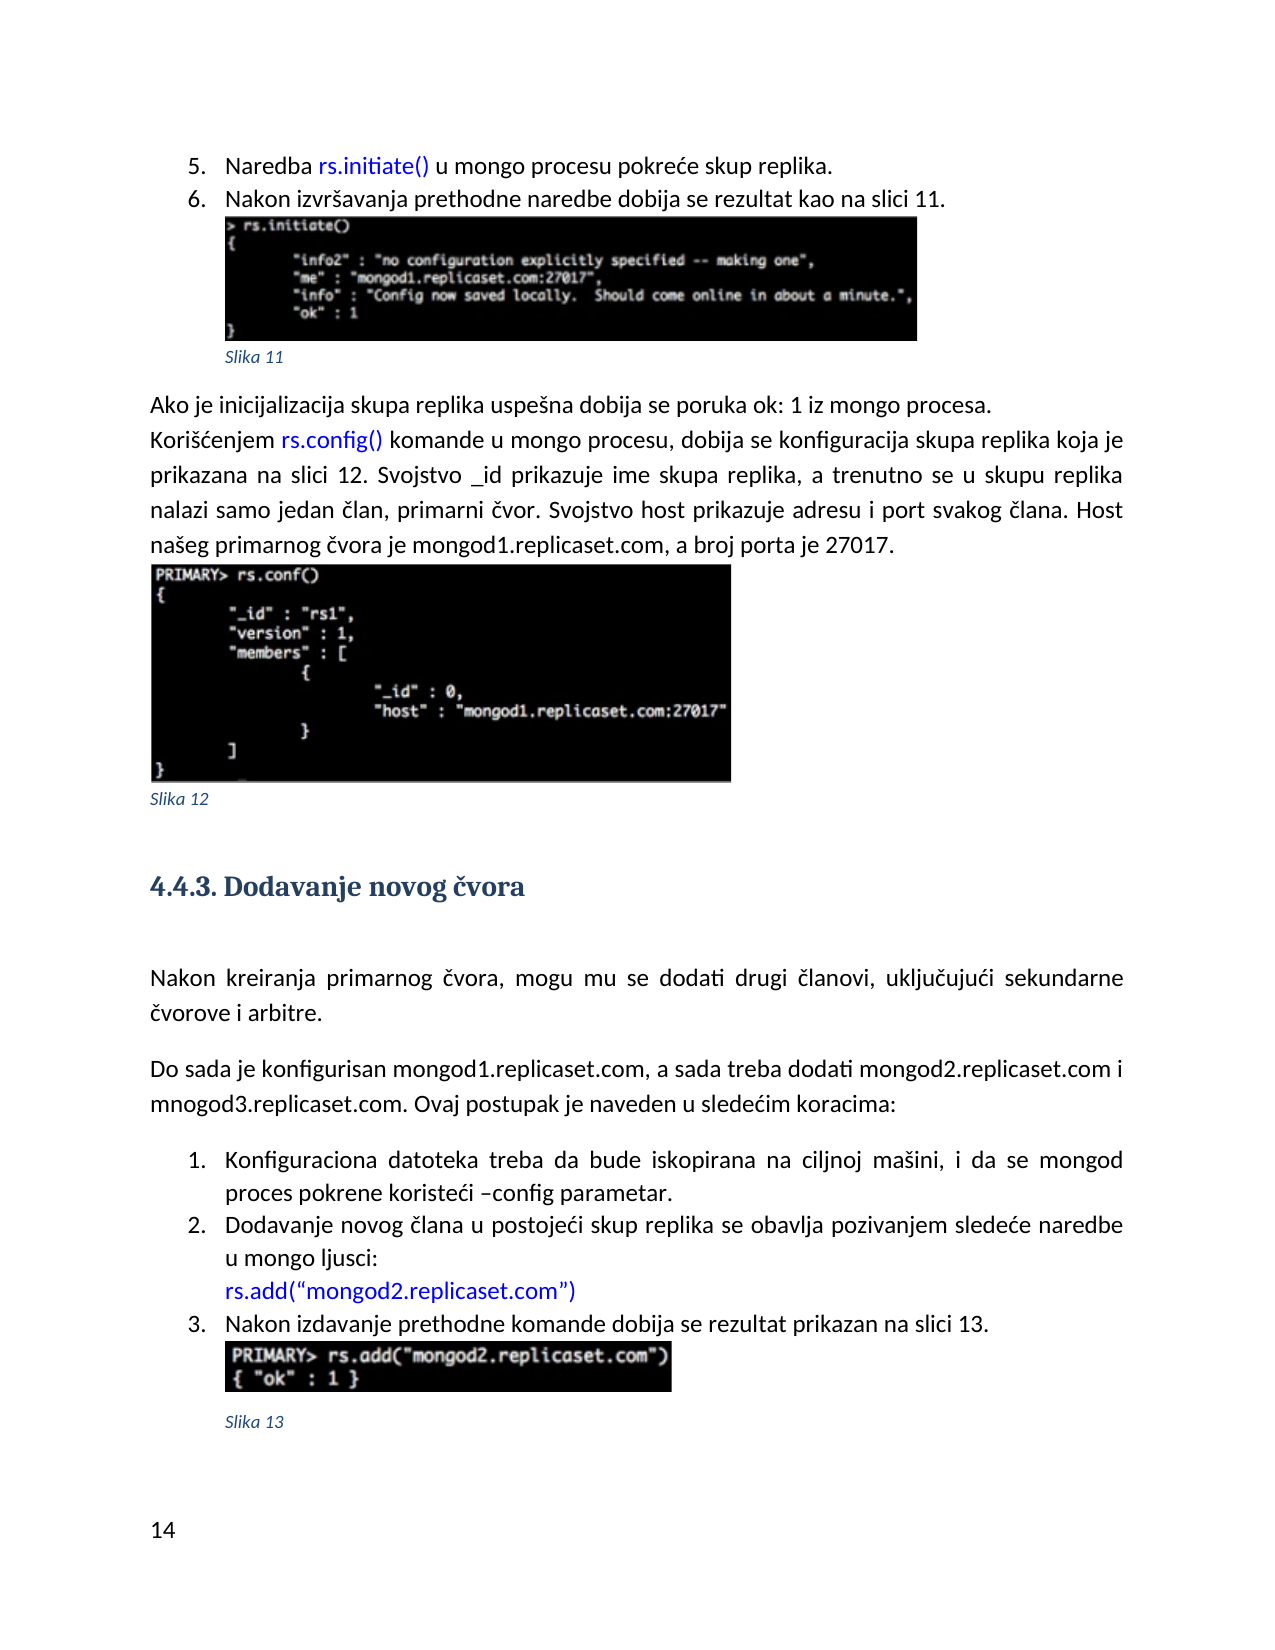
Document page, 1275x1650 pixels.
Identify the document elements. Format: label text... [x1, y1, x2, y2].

list Nakon izvršavanja prethodne naredbe dobija se rezultat kao na slici 11. [187, 183, 1125, 213]
text Nakon kreiranja primarnog čvora, mogu mu se dodati drugi članovi, uključujući sekundarne čvorove i arbitre. [150, 962, 1125, 1028]
picture [225, 215, 918, 341]
text Ako je inicijalizacija skupa replika uspešna dobija se poruka ok: 1 iz mongo procesa. [150, 389, 1125, 419]
text Slika 12 [150, 787, 1125, 810]
picture [225, 1341, 672, 1392]
text Do sada je konfigurisan mongod1.replicaset.com, a sada treba dodati mongod2.replicaset.com i mnogod3.replicaset.com. Ovaj postupak je naveden u sledećim koracima: [150, 1053, 1125, 1118]
list Dodavanje novog člana u postojeći skup replika se obavlja pozivanjem sledeće naredbe u mongo ljusci: [187, 1210, 1125, 1273]
text Korišćenjem rs.config() komande u mongo procesu, dobija se konfiguracija skupa replika koja je prikazana na slici 12. Svojstvo _id prikazuje ime skupa replika, a trenutno se u skupu replika nalazi samo jedan član, primarni čvor. Svojstvo host prikazuje adresu i port svakog člana. Host našeg primarnog čvora je mongod1.replicaset.com, a broj porta je 27017. [150, 424, 1125, 559]
text Slika 11 [150, 345, 1125, 368]
picture [150, 564, 732, 783]
text Slika 13 [150, 1410, 1125, 1433]
list Konfiguraciona datoteka treba da bude iskopirana na ciljnoj mašini, i da se mongod proces pokrene koristeći –config parametar. [187, 1144, 1125, 1207]
list Naredba rs.initiate() u mongo procesu pokreće skup replika. [187, 150, 1125, 181]
list Nakon izdavanje prethodne komande dobija se rezultat prikazan na slici 13. [187, 1308, 1125, 1339]
list rs.add(“mongod2.replicaset.com”) [225, 1276, 1125, 1306]
subtitle 4.4.3. Dodavanje novog čvora [150, 870, 1125, 904]
